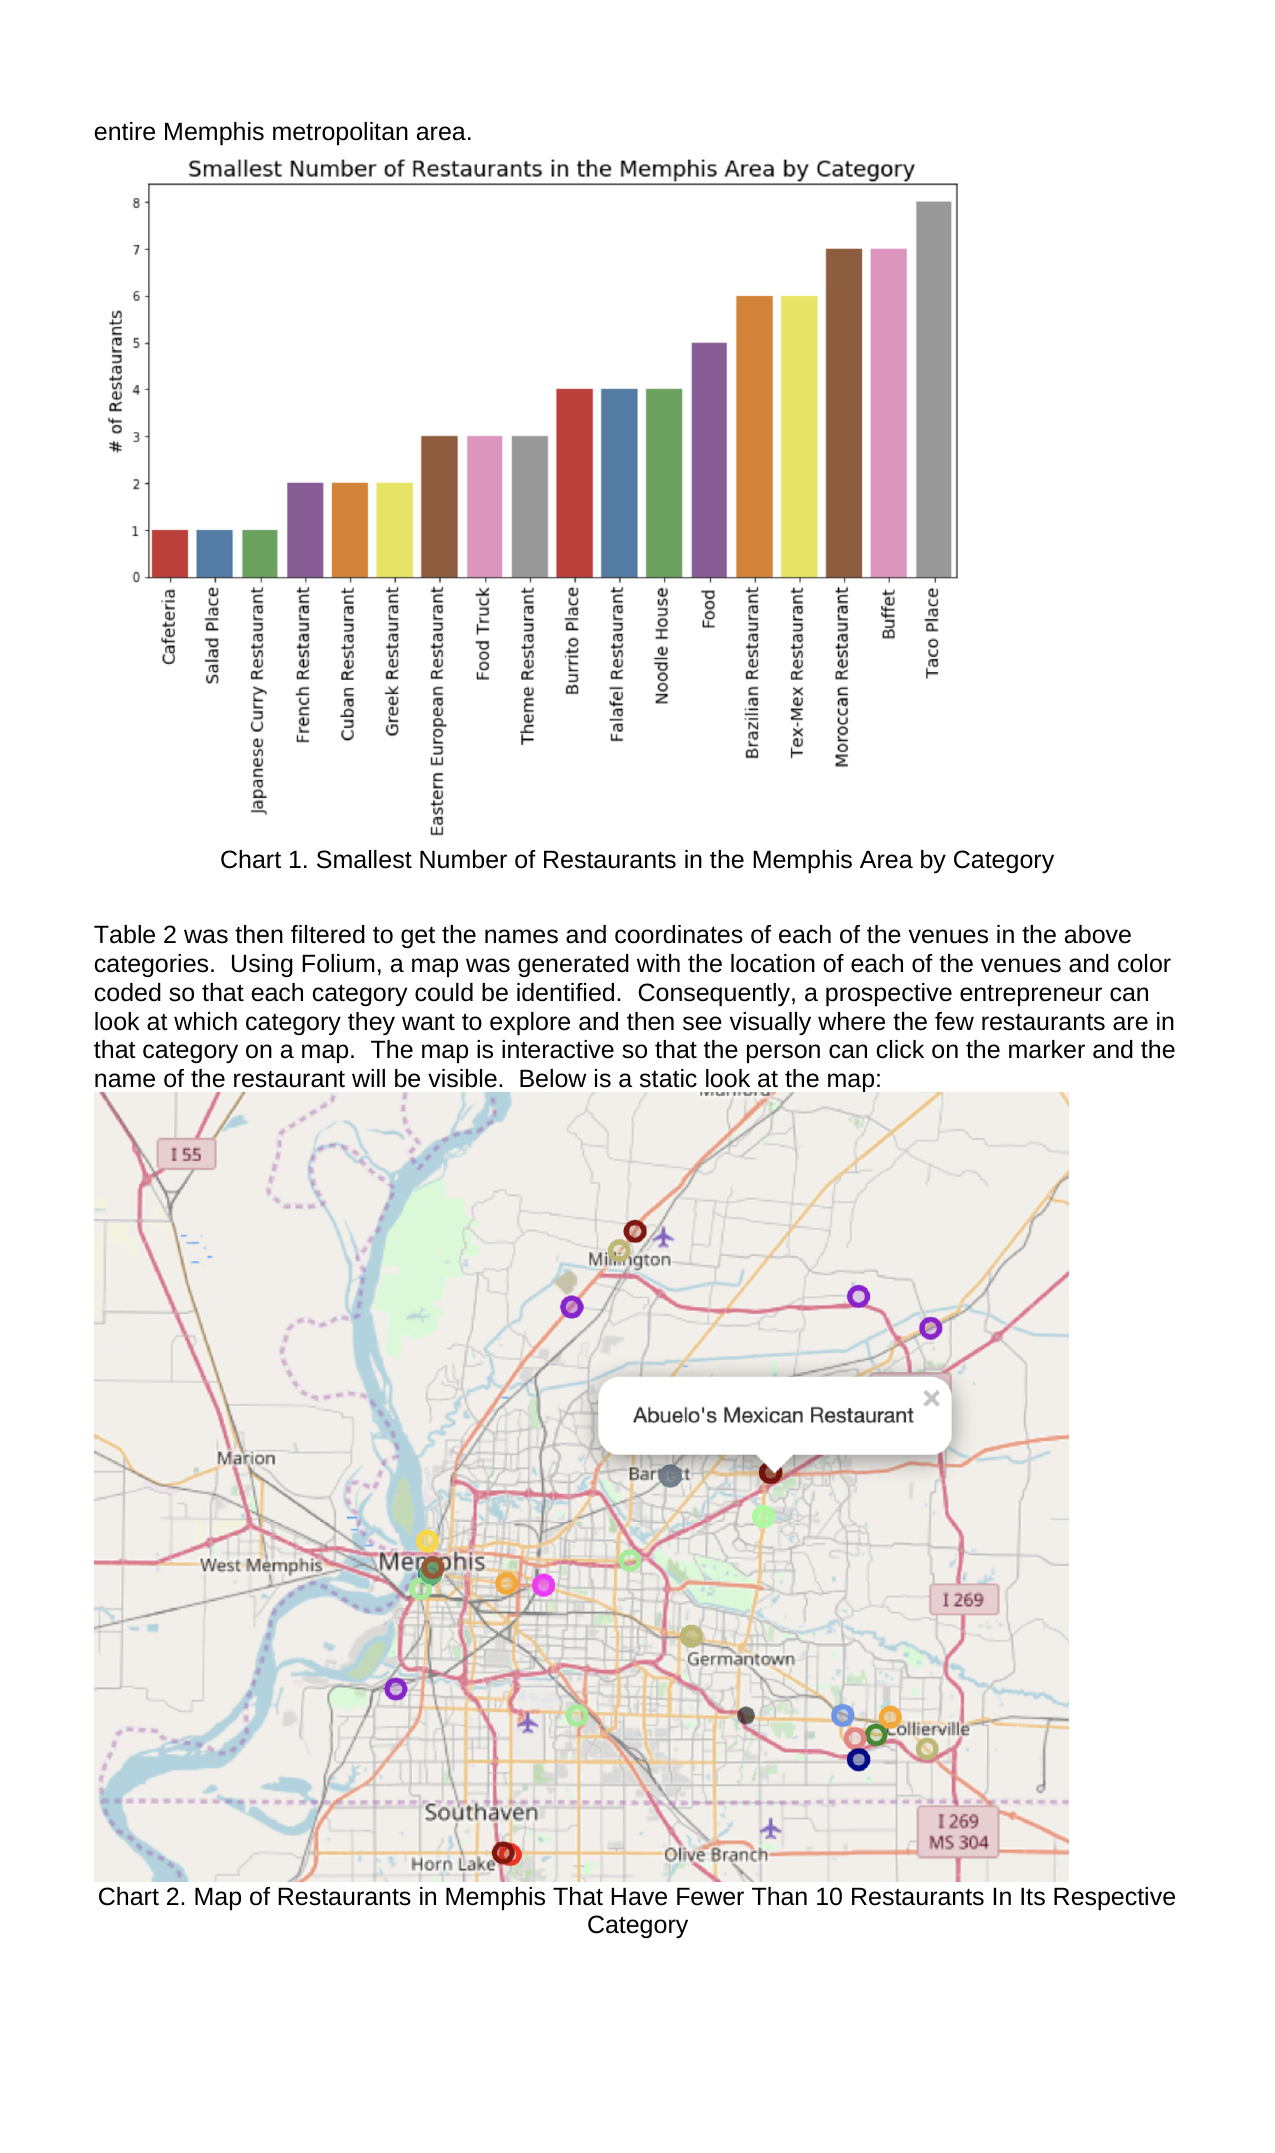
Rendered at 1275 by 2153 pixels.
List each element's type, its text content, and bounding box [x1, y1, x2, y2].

picture [93, 146, 996, 845]
text Chart 1. Smallest Number of Restaurants in the Memphis Area by Category [94, 845, 1181, 873]
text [94, 117, 1181, 845]
text Chart 2. Map of Restaurants in Memphis That Have Fewer Than 10 Restaurants In Its Respective Category [94, 1882, 1181, 1939]
text Table 2 was then filtered to get the names and coordinates of each of the venues in the above categories. Using Folium, a map was generated with the location of each of the venues and color coded so that each category could be identified. Consequently, a prospective entrepreneur can look at which category they want to explore and then see visually where the few restaurants are in that category on a map. The map is interactive so that the person can click on the marker and the name of the restaurant will be visible. Below is a static look at the map: [94, 920, 1181, 1093]
picture [93, 1092, 1069, 1882]
